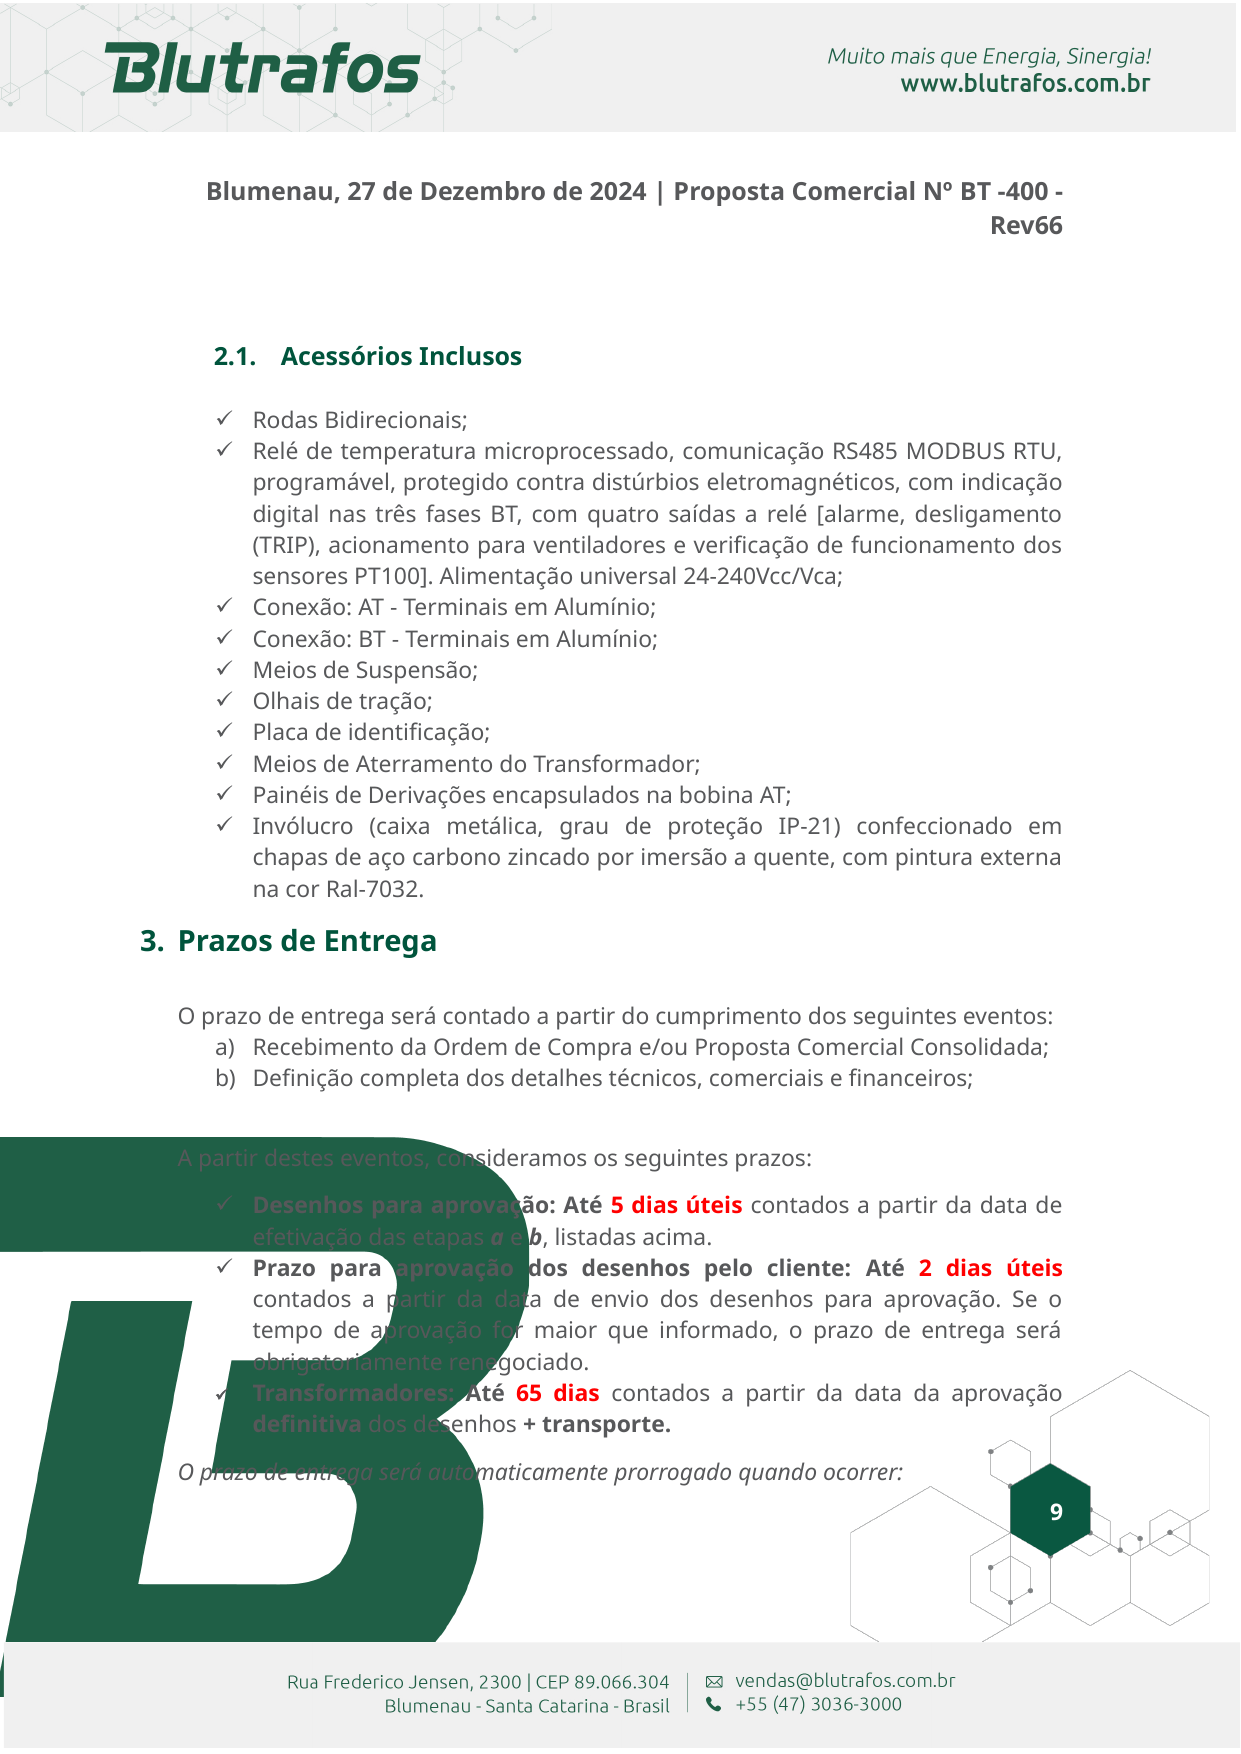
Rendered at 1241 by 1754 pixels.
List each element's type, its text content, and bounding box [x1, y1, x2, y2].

list Desenhos para aprovação: Até 5 dias úteis contados a partir da data de efetivação das etapas a e b, listadas acima. [215, 1189, 1063, 1252]
text A partir destes eventos, consideramos os seguintes prazos: [177, 1141, 1063, 1173]
subtitle Prazos de Entrega [140, 920, 1063, 1000]
list Meios de Suspensão; [215, 654, 1063, 685]
list Definição completa dos detalhes técnicos, comerciais e financeiros; [215, 1062, 1063, 1093]
list Meios de Aterramento do Transformador; [215, 747, 1063, 779]
text O prazo de entrega será automaticamente prorrogado quando ocorrer: [177, 1456, 1063, 1487]
list Prazo para aprovação dos desenhos pelo cliente: Até 2 dias úteis contados a partir da data de envio dos desenhos para aprovação. Se o tempo de aprovação for maior que informado, o prazo de entrega será obrigatoriamente renegociado. [215, 1252, 1063, 1377]
list Invólucro (caixa metálica, grau de proteção IP-21) confeccionado em chapas de aço carbono zincado por imersão a quente, com pintura externa na cor Ral-7032. [215, 810, 1063, 904]
list Relé de temperatura microprocessado, comunicação RS485 MODBUS RTU, programável, protegido contra distúrbios eletromagnéticos, com indicação digital nas três fases BT, com quatro saídas a relé [alarme, desligamento (TRIP), acionamento para ventiladores e verificação de funcionamento dos sensores PT100]. Alimentação universal 24-240Vcc/Vca; [215, 435, 1063, 591]
list Rodas Bidirecionais; [215, 404, 1063, 435]
list Recebimento da Ordem de Compra e/ou Proposta Comercial Consolidada; [215, 1031, 1063, 1062]
list Conexão: AT - Terminais em Alumínio; [215, 591, 1063, 622]
text O prazo de entrega será contado a partir do cumprimento dos seguintes eventos: [177, 1000, 1063, 1031]
list Placa de identificação; [215, 716, 1063, 747]
list Conexão: BT - Terminais em Alumínio; [215, 622, 1063, 654]
list Painéis de Derivações encapsulados na bobina AT; [215, 779, 1063, 810]
picture [0, 1137, 1241, 1748]
picture [0, 3, 1236, 132]
list Transformadores: Até 65 dias contados a partir da data da aprovação definitiva dos desenhos + transporte. [215, 1377, 1063, 1439]
subtitle Acessórios Inclusos [213, 338, 1063, 372]
list Olhais de tração; [215, 685, 1063, 716]
